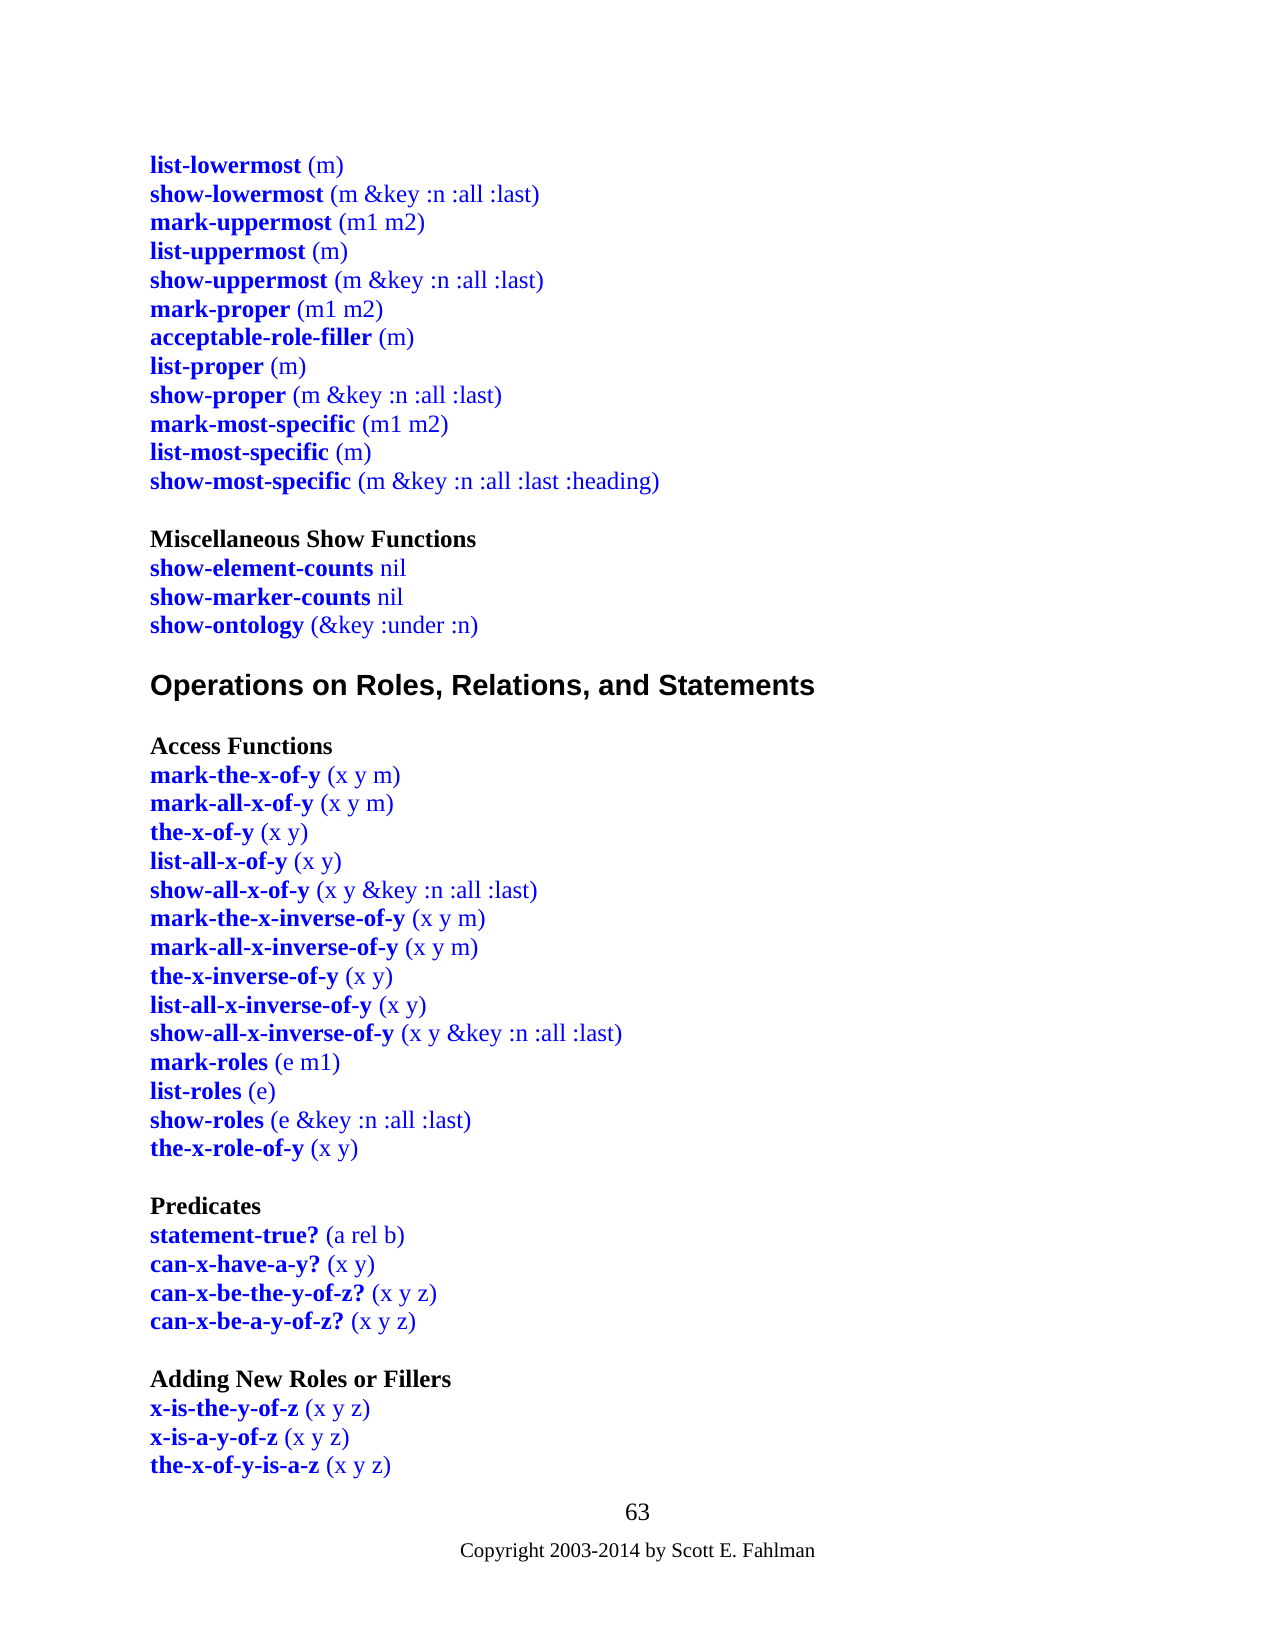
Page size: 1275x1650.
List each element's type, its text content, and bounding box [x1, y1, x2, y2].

text Miscellaneous Show Functions show-element-counts nil show-marker-counts nil show-ontology (&key :under :n) [150, 524, 1125, 639]
text Access Functions mark-the-x-of-y (x y m) mark-all-x-of-y (x y m) the-x-of-y (x y) list-all-x-of-y (x y) show-all-x-of-y (x y &key :n :all :last) mark-the-x-inverse-of-y (x y m) mark-all-x-inverse-of-y (x y m) the-x-inverse-of-y (x y) list-all-x-inverse-of-y (x y) show-all-x-inverse-of-y (x y &key :n :all :last) mark-roles (e m1) list-roles (e) show-roles (e &key :n :all :last) the-x-role-of-y (x y) [150, 731, 1125, 1162]
text Operations on Roles, Relations, and Statements [150, 668, 1125, 702]
text Predicates statement-true? (a rel b) can-x-have-a-y? (x y) can-x-be-the-y-of-z? (x y z) can-x-be-a-y-of-z? (x y z) [150, 1191, 1125, 1335]
